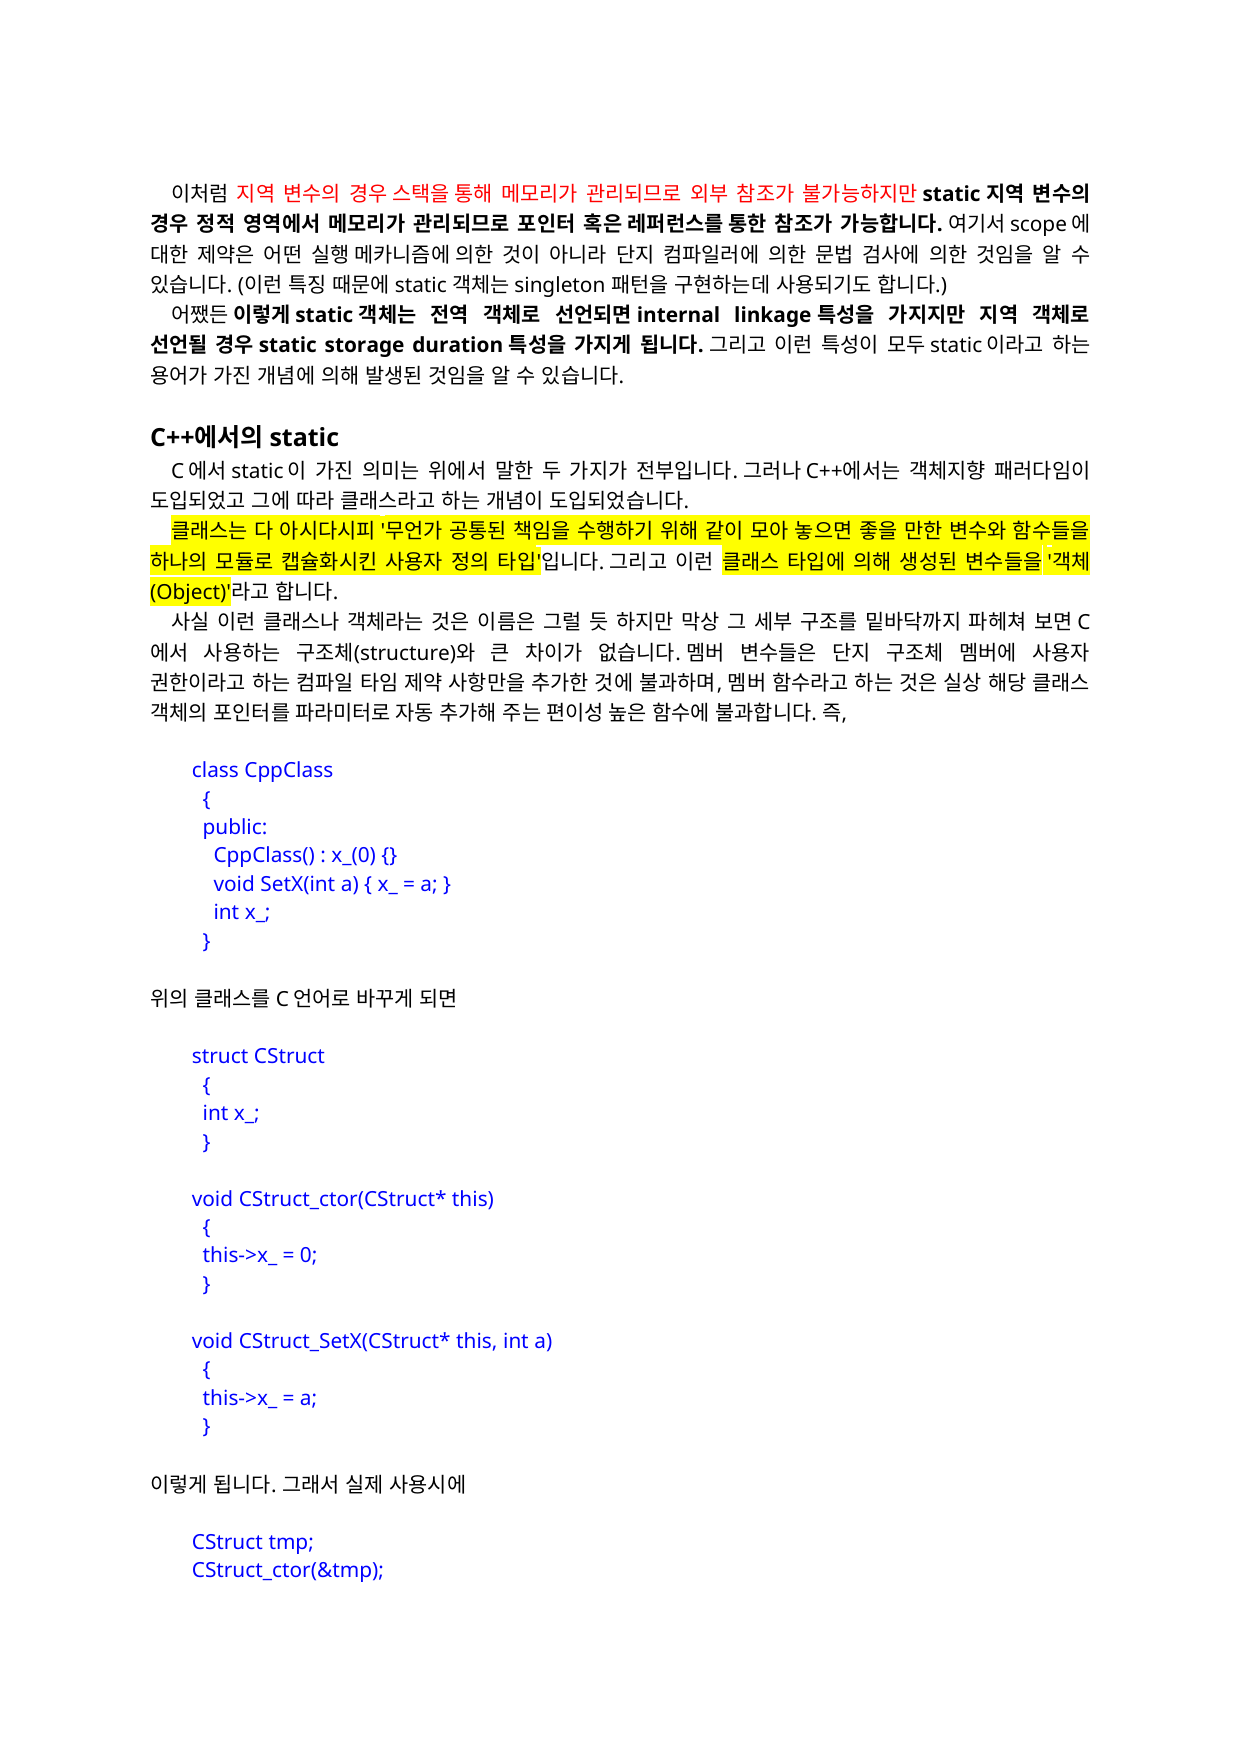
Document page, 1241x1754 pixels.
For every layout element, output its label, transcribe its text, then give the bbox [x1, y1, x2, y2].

text this->x_ = 0; [192, 1241, 1090, 1269]
text 사실 이런 클래스나 객체라는 것은 이름은 그럴 듯 하지만 막상 그 세부 구조를 밑바닥까지 파헤쳐 보면 C에서 사용하는 구조체(structure)와 큰 차이가 없습니다. 멤버 변수들은 단지 구조체 멤버에 사용자 권한이라고 하는 컴파일 타임 제약 사항만을 추가한 것에 불과하며, 멤버 함수라고 하는 것은 실상 해당 클래스 객체의 포인터를 파라미터로 자동 추가해 주는 편이성 높은 함수에 불과합니다. 즉, [150, 606, 1090, 727]
text void CStruct_ctor(CStruct* this) [192, 1184, 1090, 1212]
text { [192, 1070, 1090, 1098]
text CStruct_ctor(&tmp); [192, 1555, 1090, 1584]
text struct CStruct [192, 1041, 1090, 1070]
text int x_; [192, 1098, 1090, 1127]
text this->x_ = a; [192, 1383, 1090, 1411]
text 어쨌든 이렇게 static 객체는 전역 객체로 선언되면 internal linkage 특성을 가지지만 지역 객체로 선언될 경우 static storage duration 특성을 가지게 됩니다. 그리고 이런 특성이 모두 static이라고 하는 용어가 가진 개념에 의해 발생된 것임을 알 수 있습니다. [150, 298, 1090, 389]
text } [192, 1127, 1090, 1155]
text { [192, 1212, 1090, 1241]
text class CppClass [192, 755, 1090, 784]
text void CStruct_SetX(CStruct* this, int a) [192, 1326, 1090, 1354]
text CppClass() : x_(0) {} [192, 841, 1090, 869]
text } [192, 1269, 1090, 1297]
text { [192, 784, 1090, 812]
text 이렇게 됩니다. 그래서 실제 사용시에 [150, 1468, 1090, 1498]
text } [192, 1411, 1090, 1439]
text 클래스는 다 아시다시피 '무언가 공통된 책임을 수행하기 위해 같이 모아 놓으면 좋을 만한 변수와 함수들을 하나의 모듈로 캡슐화시킨 사용자 정의 타입'입니다. 그리고 이런 클래스 타입에 의해 생성된 변수들을 '객체(Object)'라고 합니다. [150, 545, 1090, 606]
text C++에서의 static [150, 418, 1090, 454]
text { [192, 1354, 1090, 1383]
text C에서 static이 가진 의미는 위에서 말한 두 가지가 전부입니다. 그러나 C++에서는 객체지향 패러다임이 도입되었고 그에 따라 클래스라고 하는 개념이 도입되었습니다. [150, 454, 1090, 514]
text void SetX(int a) { x_ = a; } [192, 869, 1090, 897]
text public: [192, 812, 1090, 841]
text 이처럼 지역 변수의 경우 스택을 통해 메모리가 관리되므로 외부 참조가 불가능하지만 static 지역 변수의 경우 정적 영역에서 메모리가 관리되므로 포인터 혹은 레퍼런스를 통한 참조가 가능합니다. 여기서scope에 대한 제약은 어떤 실행 메카니즘에 의한 것이 아니라 단지 컴파일러에 의한 문법 검사에 의한 것임을 알 수 있습니다. (이런 특징 때문에 static 객체는 singleton 패턴을 구현하는데 사용되기도 합니다.) [150, 177, 1090, 298]
text } [192, 926, 1090, 954]
text CStruct tmp; [192, 1527, 1090, 1555]
text 클래스는 다 아시다시피 '무언가 공통된 책임을 수행하기 위해 같이 모아 놓으면 좋을 만한 변수와 함수들을 하나의 모듈로 캡슐화시킨 사용자 정의 타입'입니다. 그리고 이런 클래스 타입에 의해 생성된 변수들을 '객체(Object)'라고 합니다. [150, 514, 1090, 545]
text 위의 클래스를 C언어로 바꾸게 되면 [150, 983, 1090, 1013]
text int x_; [192, 897, 1090, 926]
